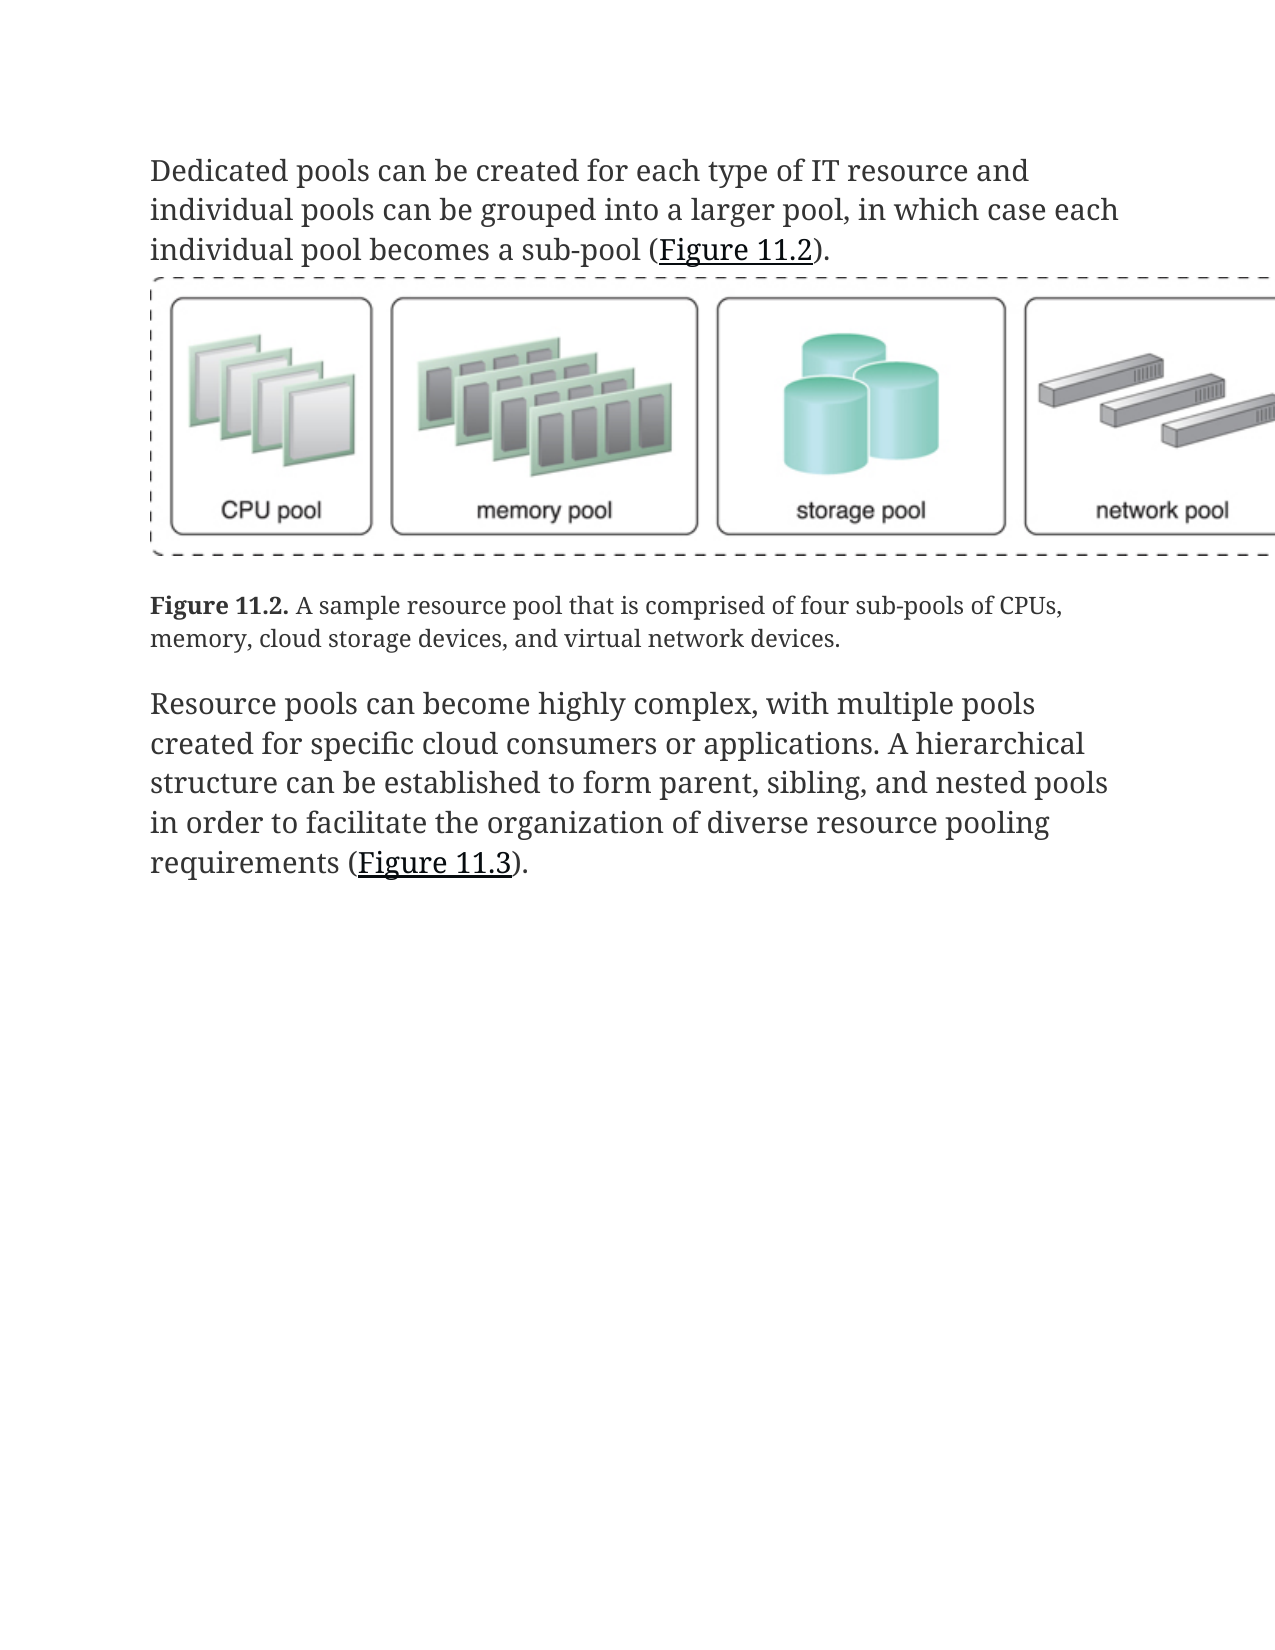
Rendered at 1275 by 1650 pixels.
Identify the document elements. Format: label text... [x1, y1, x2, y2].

text Dedicated pools can be created for each type of IT resource and individual pools can be grouped into a larger pool, in which case each individual pool becomes a sub-pool (Figure 11.2). [150, 150, 1125, 269]
text Figure 11.2. A sample resource pool that is comprised of four sub-pools of CPUs, memory, cloud storage devices, and virtual network devices. [150, 589, 1125, 654]
text Resource pools can become highly complex, with multiple pools created for specific cloud consumers or applications. A hierarchical structure can be established to form parent, sibling, and nested pools in order to facilitate the organization of diverse resource pooling requirements (Figure 11.3). [150, 683, 1125, 882]
picture [150, 277, 1275, 556]
